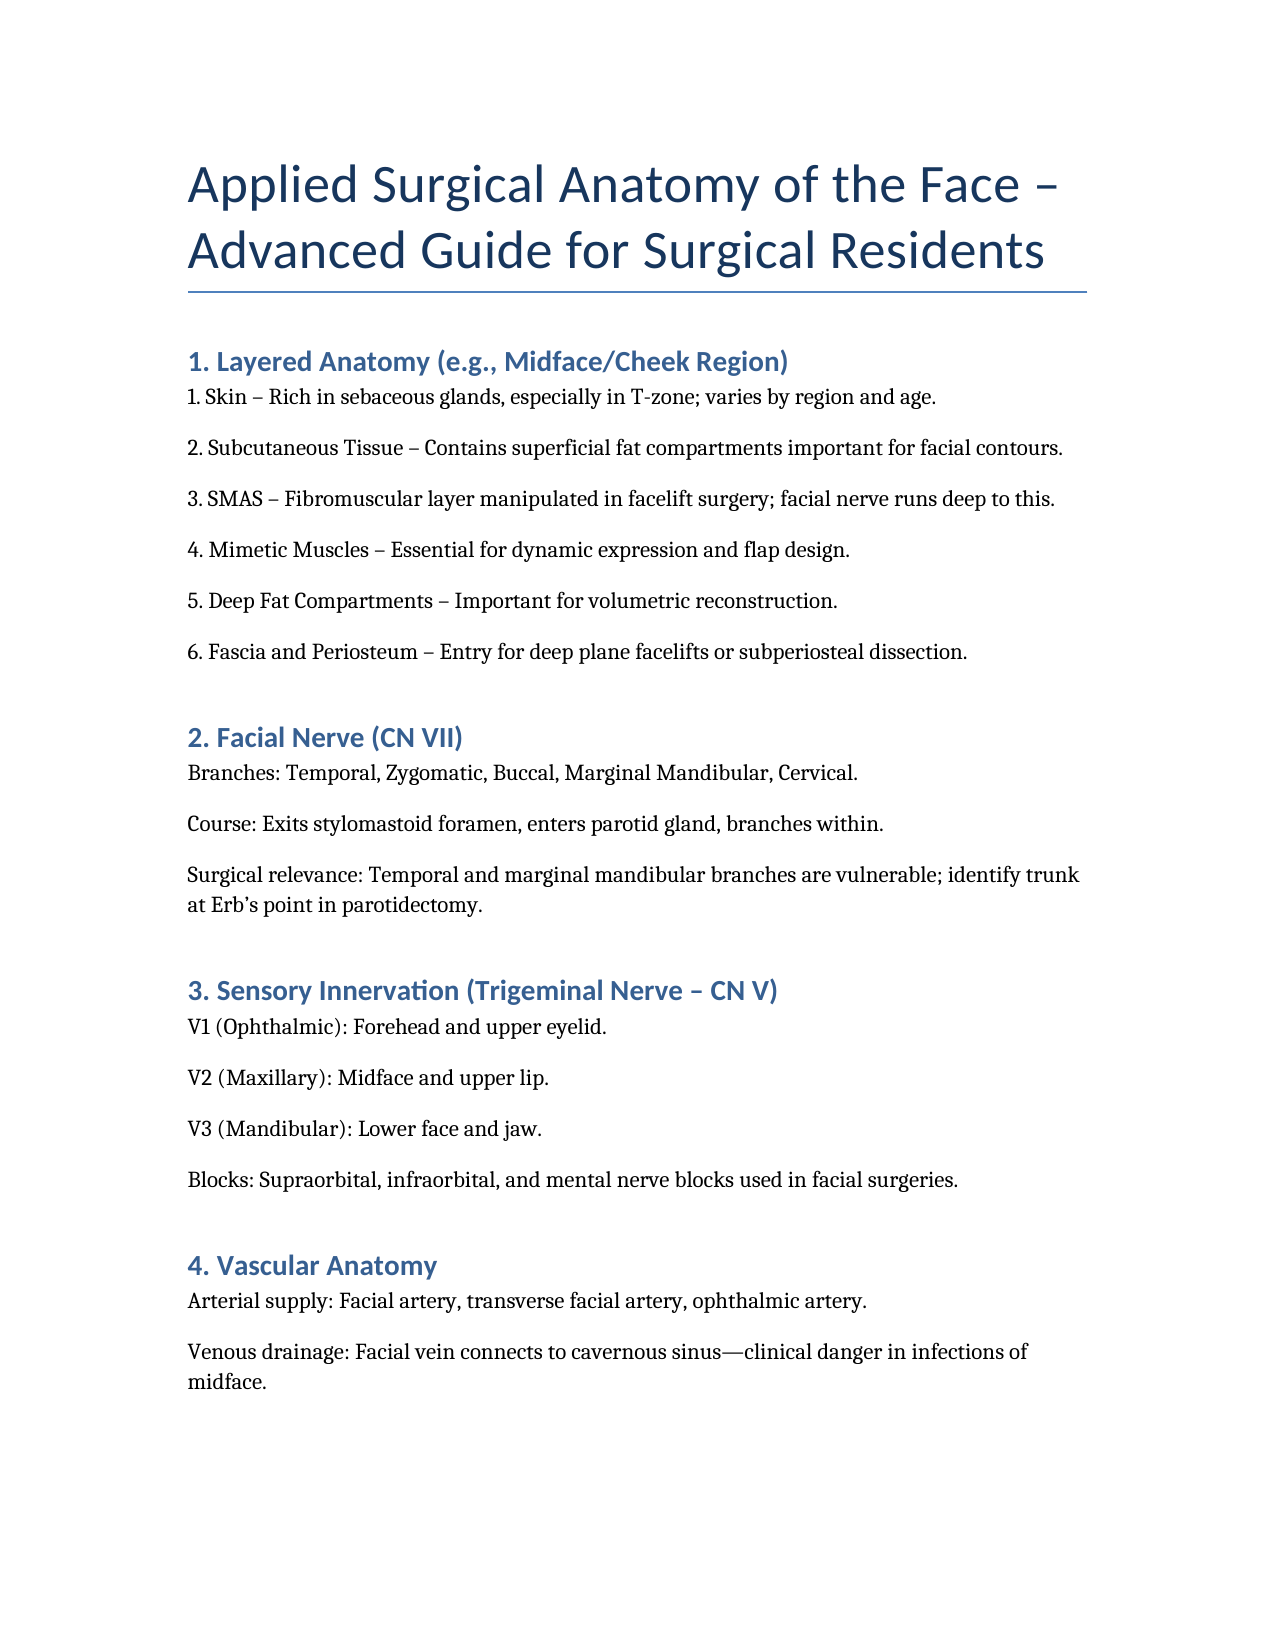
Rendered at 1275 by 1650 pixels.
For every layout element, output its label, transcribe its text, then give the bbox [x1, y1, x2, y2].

text 3. SMAS – Fibromuscular layer manipulated in facelift surgery; facial nerve runs deep to this. [187, 486, 1087, 512]
subtitle 1. Layered Anatomy (e.g., Midface/Cheek Region) [187, 343, 1087, 378]
text Venous drainage: Facial vein connects to cavernous sinus—clinical danger in infections of midface. [187, 1339, 1087, 1395]
text Blocks: Supraorbital, infraorbital, and mental nerve blocks used in facial surgeries. [187, 1167, 1087, 1193]
title Applied Surgical Anatomy of the Face – Advanced Guide for Surgical Residents [187, 150, 1087, 293]
text Course: Exits stylomastoid foramen, enters parotid gland, branches within. [187, 811, 1087, 837]
text Arterial supply: Facial artery, transverse facial artery, ophthalmic artery. [187, 1288, 1087, 1314]
text V3 (Mandibular): Lower face and jaw. [187, 1116, 1087, 1142]
subtitle 3. Sensory Innervation (Trigeminal Nerve – CN V) [187, 972, 1087, 1008]
text 1. Skin – Rich in sebaceous glands, especially in T-zone; varies by region and age. [187, 384, 1087, 410]
text 2. Subcutaneous Tissue – Contains superficial fat compartments important for facial contours. [187, 435, 1087, 461]
subtitle 4. Vascular Anatomy [187, 1247, 1087, 1282]
text 4. Mimetic Muscles – Essential for dynamic expression and flap design. [187, 537, 1087, 563]
text V1 (Ophthalmic): Forehead and upper eyelid. [187, 1013, 1087, 1040]
text 5. Deep Fat Compartments – Important for volumetric reconstruction. [187, 588, 1087, 614]
text V2 (Maxillary): Midface and upper lip. [187, 1064, 1087, 1091]
text Surgical relevance: Temporal and marginal mandibular branches are vulnerable; identify trunk at Erb’s point in parotidectomy. [187, 862, 1087, 919]
text Branches: Temporal, Zygomatic, Buccal, Marginal Mandibular, Cervical. [187, 760, 1087, 786]
subtitle 2. Facial Nerve (CN VII) [187, 719, 1087, 755]
text 6. Fascia and Periosteum – Entry for deep plane facelifts or subperiosteal dissection. [187, 639, 1087, 665]
